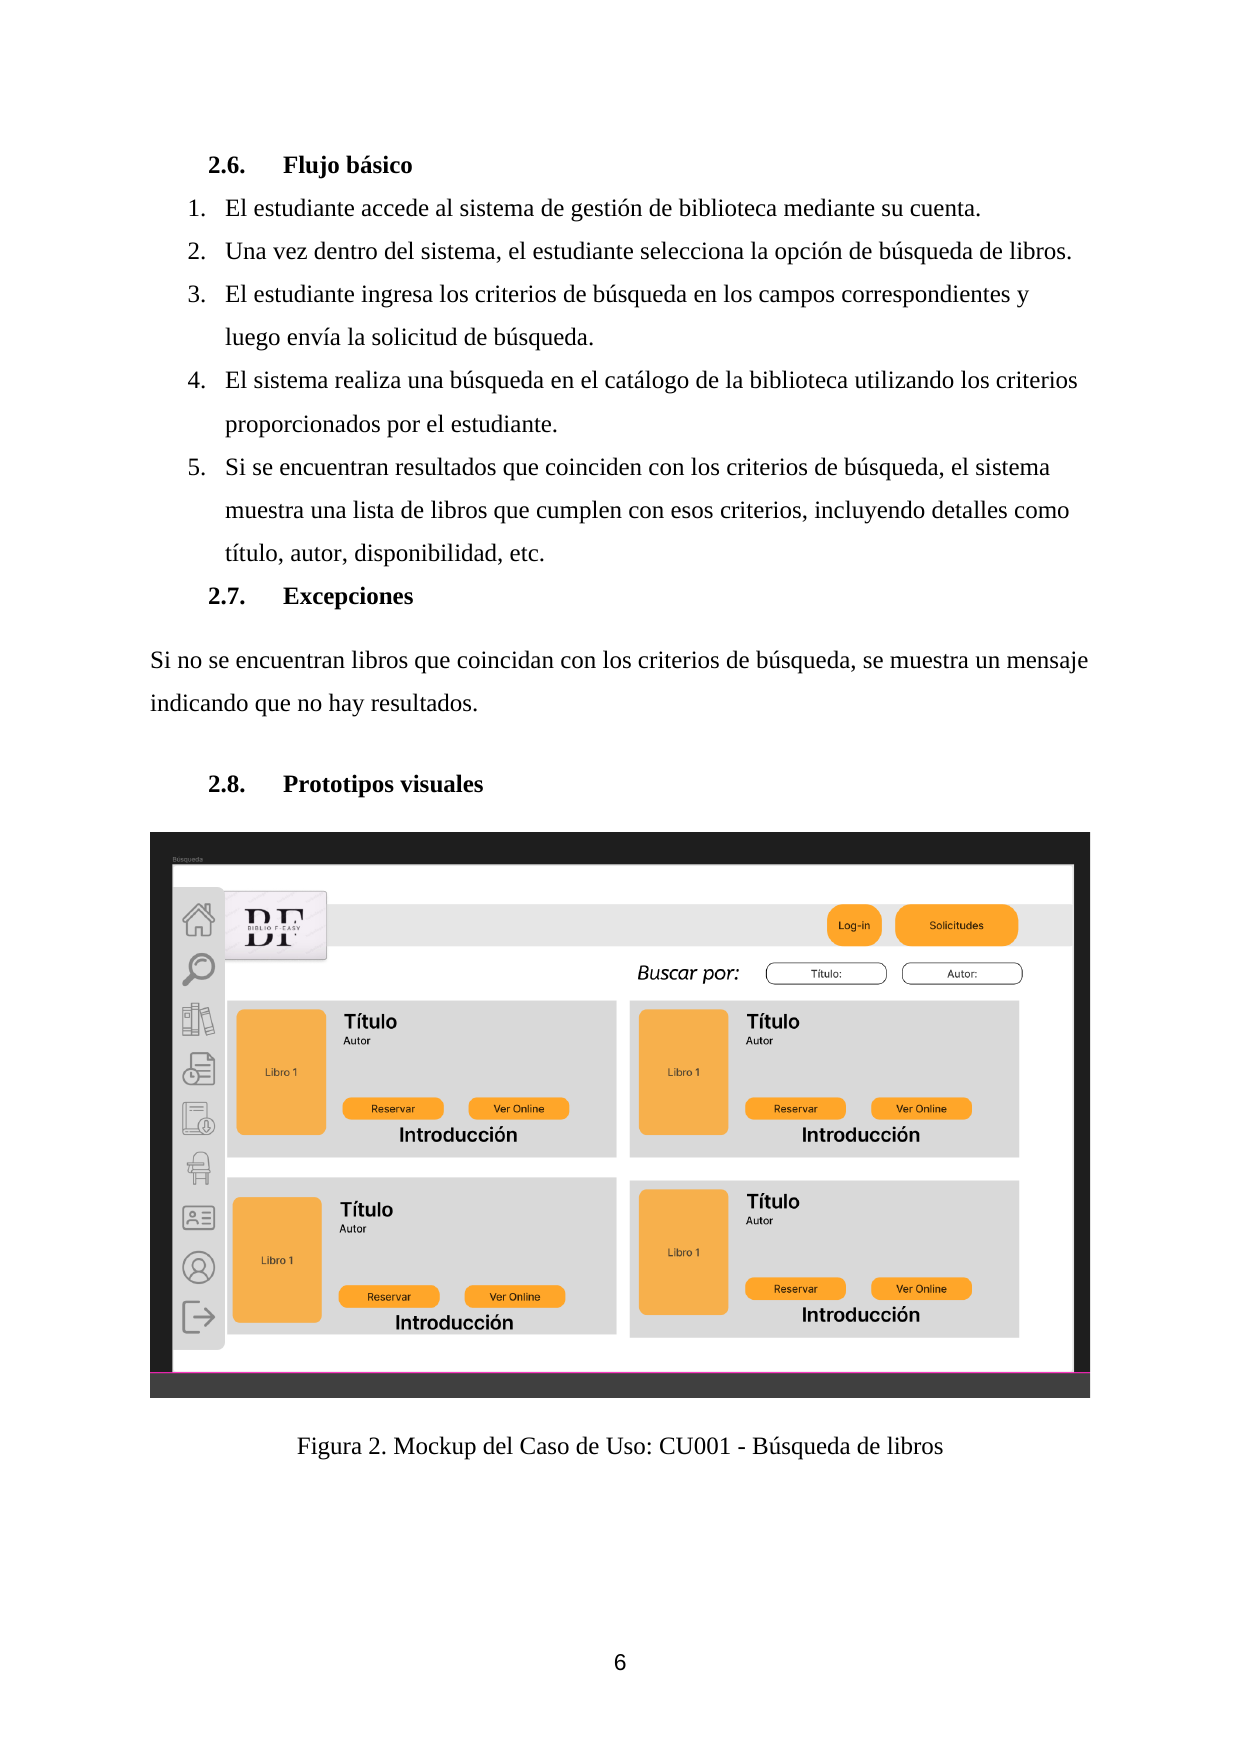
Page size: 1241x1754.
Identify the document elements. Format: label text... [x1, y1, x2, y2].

subtitle Prototipos visuales [245, 769, 1090, 798]
text Figura 2. Mockup del Caso de Uso: CU001 - Búsqueda de libros [150, 1431, 1090, 1460]
list El estudiante ingresa los criterios de búsqueda en los campos correspondientes y luego envía la solicitud de búsqueda. [187, 279, 1090, 351]
subtitle Excepciones [245, 581, 1090, 610]
text Si no se encuentran libros que coincidan con los criterios de búsqueda, se muestra un mensaje indicando que no hay resultados. [150, 645, 1090, 717]
picture [150, 832, 1091, 1398]
list El estudiante accede al sistema de gestión de biblioteca mediante su cuenta. [187, 193, 1090, 222]
subtitle Flujo básico [245, 150, 1090, 179]
list El sistema realiza una búsqueda en el catálogo de la biblioteca utilizando los criterios proporcionados por el estudiante. [187, 366, 1090, 437]
list Si se encuentran resultados que coinciden con los criterios de búsqueda, el sistema muestra una lista de libros que cumplen con esos criterios, incluyendo detalles como título, autor, disponibilidad, etc. [187, 452, 1090, 567]
list Una vez dentro del sistema, el estudiante selecciona la opción de búsqueda de libros. [187, 236, 1090, 265]
